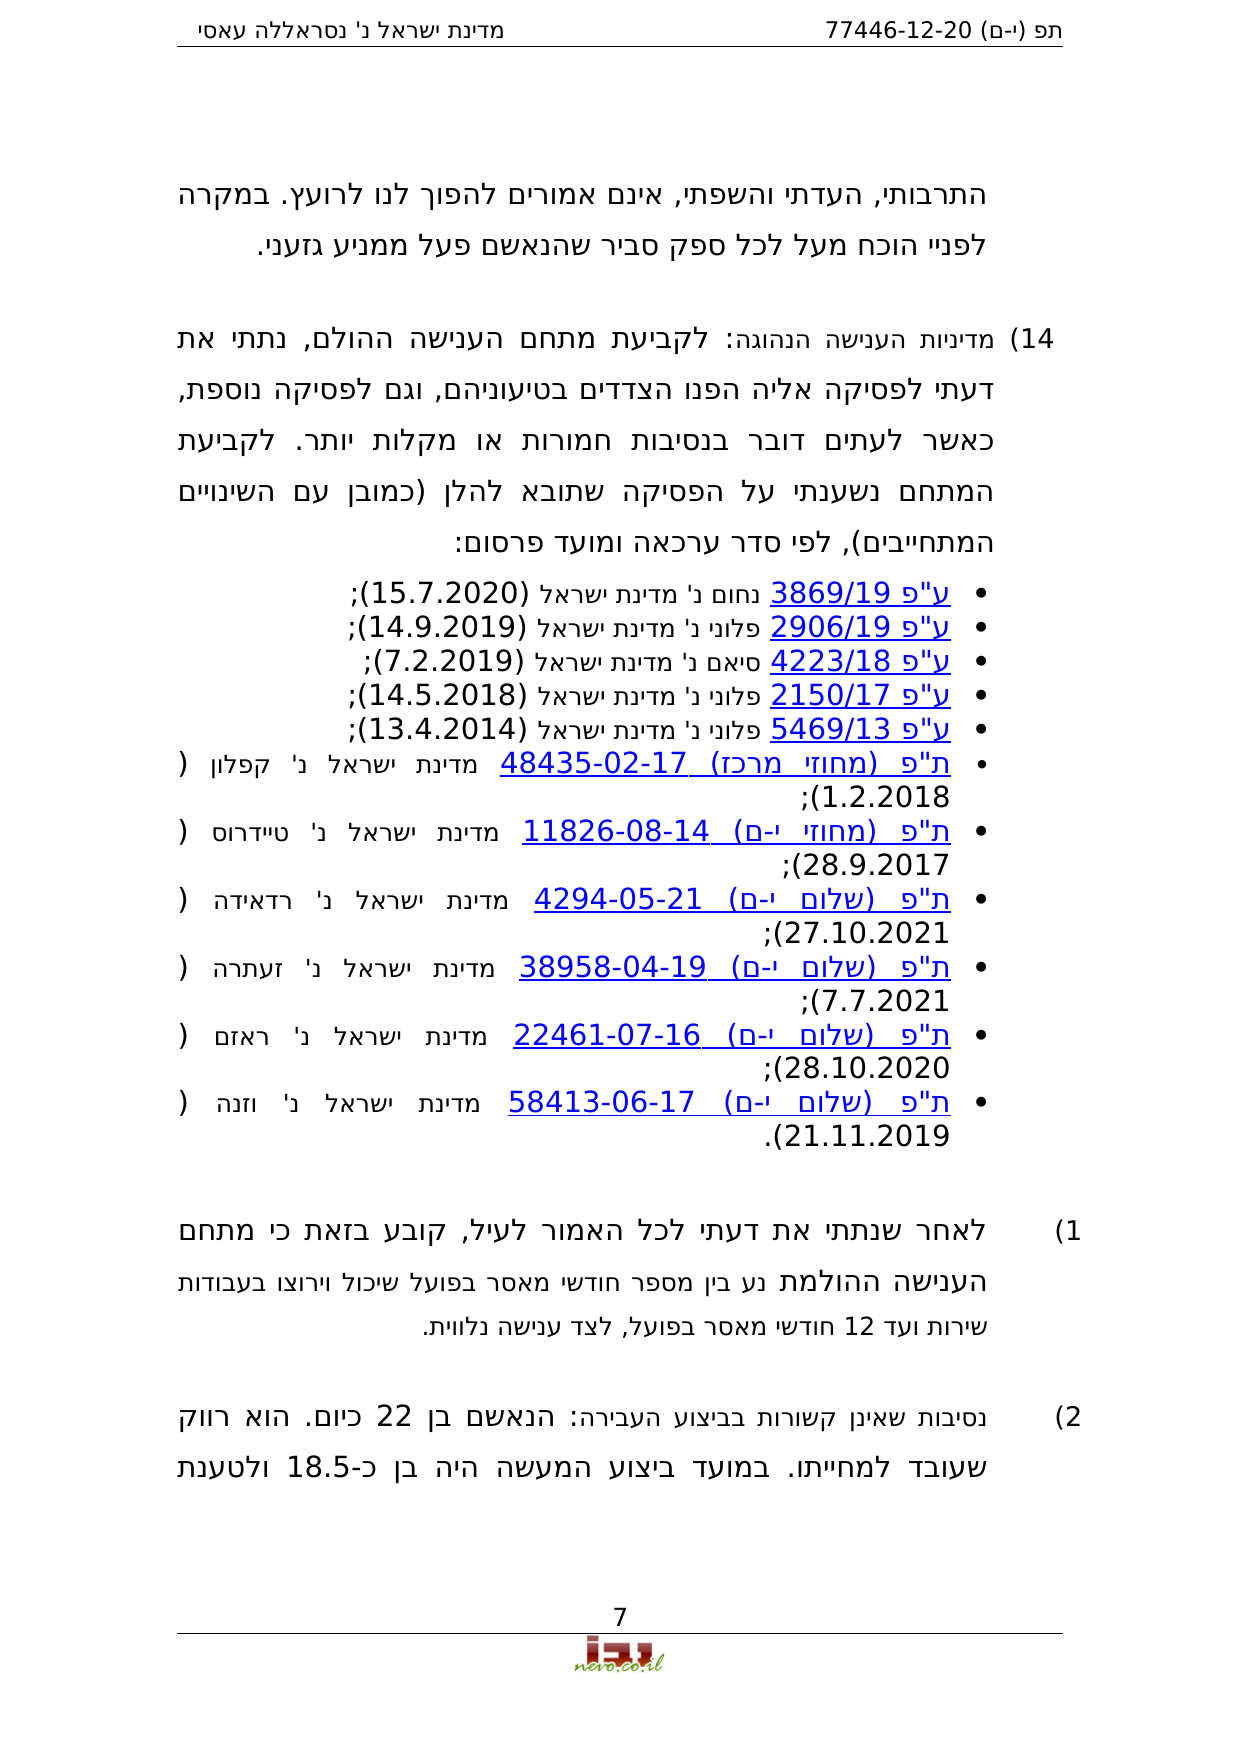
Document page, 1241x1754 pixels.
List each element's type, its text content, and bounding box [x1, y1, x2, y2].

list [177, 177, 1039, 262]
list לאחר שנתתי את דעתי לכל האמור לעיל, קובע בזאת כי מתחם הענישה ההולמת נע בין מספר חודשי מאסר בפועל שיכול וירוצו בעבודות שירות ועד 12 חודשי מאסר בפועל, לצד ענישה נלווית. [177, 1213, 1054, 1342]
list מדיניות הענישה הנהוגה: לקביעת מתחם הענישה ההולם, נתתי את דעתי לפסיקה אליה הפנו הצדדים בטיעוניהם, וגם לפסיקה נוספת, כאשר לעתים דובר בנסיבות חמורות או מקלות יותר. לקביעת המתחם נשענתי על הפסיקה שתובא להלן (כמובן עם השינויים המתחייבים), לפי סדר ערכאה ומועד פרסום: [177, 322, 1054, 559]
list ת"פ (שלום י-ם) 4294-05-21 מדינת ישראל נ' רדאידה (27.10.2021); [177, 882, 988, 950]
picture [574, 1635, 666, 1673]
list ע"פ 2906/19 פלוני נ' מדינת ישראל (14.9.2019); [177, 610, 988, 644]
list ת"פ (מחוזי מרכז) 48435-02-17 מדינת ישראל נ' קפלון (1.2.2018); [177, 746, 988, 814]
list ת"פ (שלום י-ם) 58413-06-17 מדינת ישראל נ' וזנה (21.11.2019). [177, 1086, 988, 1154]
list ע"פ 3869/19 נחום נ' מדינת ישראל (15.7.2020); [177, 576, 988, 610]
list ת"פ (שלום י-ם) 22461-07-16 מדינת ישראל נ' ראזם (28.10.2020); [177, 1018, 988, 1086]
list ע"פ 2150/17 פלוני נ' מדינת ישראל (14.5.2018); [177, 678, 988, 712]
list ת"פ (שלום י-ם) 38958-04-19 מדינת ישראל נ' זעתרה (7.7.2021); [177, 950, 988, 1018]
list ע"פ 5469/13 פלוני נ' מדינת ישראל (13.4.2014); [177, 712, 988, 746]
list ע"פ 4223/18 סיאם נ' מדינת ישראל (7.2.2019); [177, 644, 988, 678]
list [177, 1399, 1054, 1484]
list ת"פ (מחוזי י-ם) 11826-08-14 מדינת ישראל נ' טיידרוס (28.9.2017); [177, 814, 988, 882]
